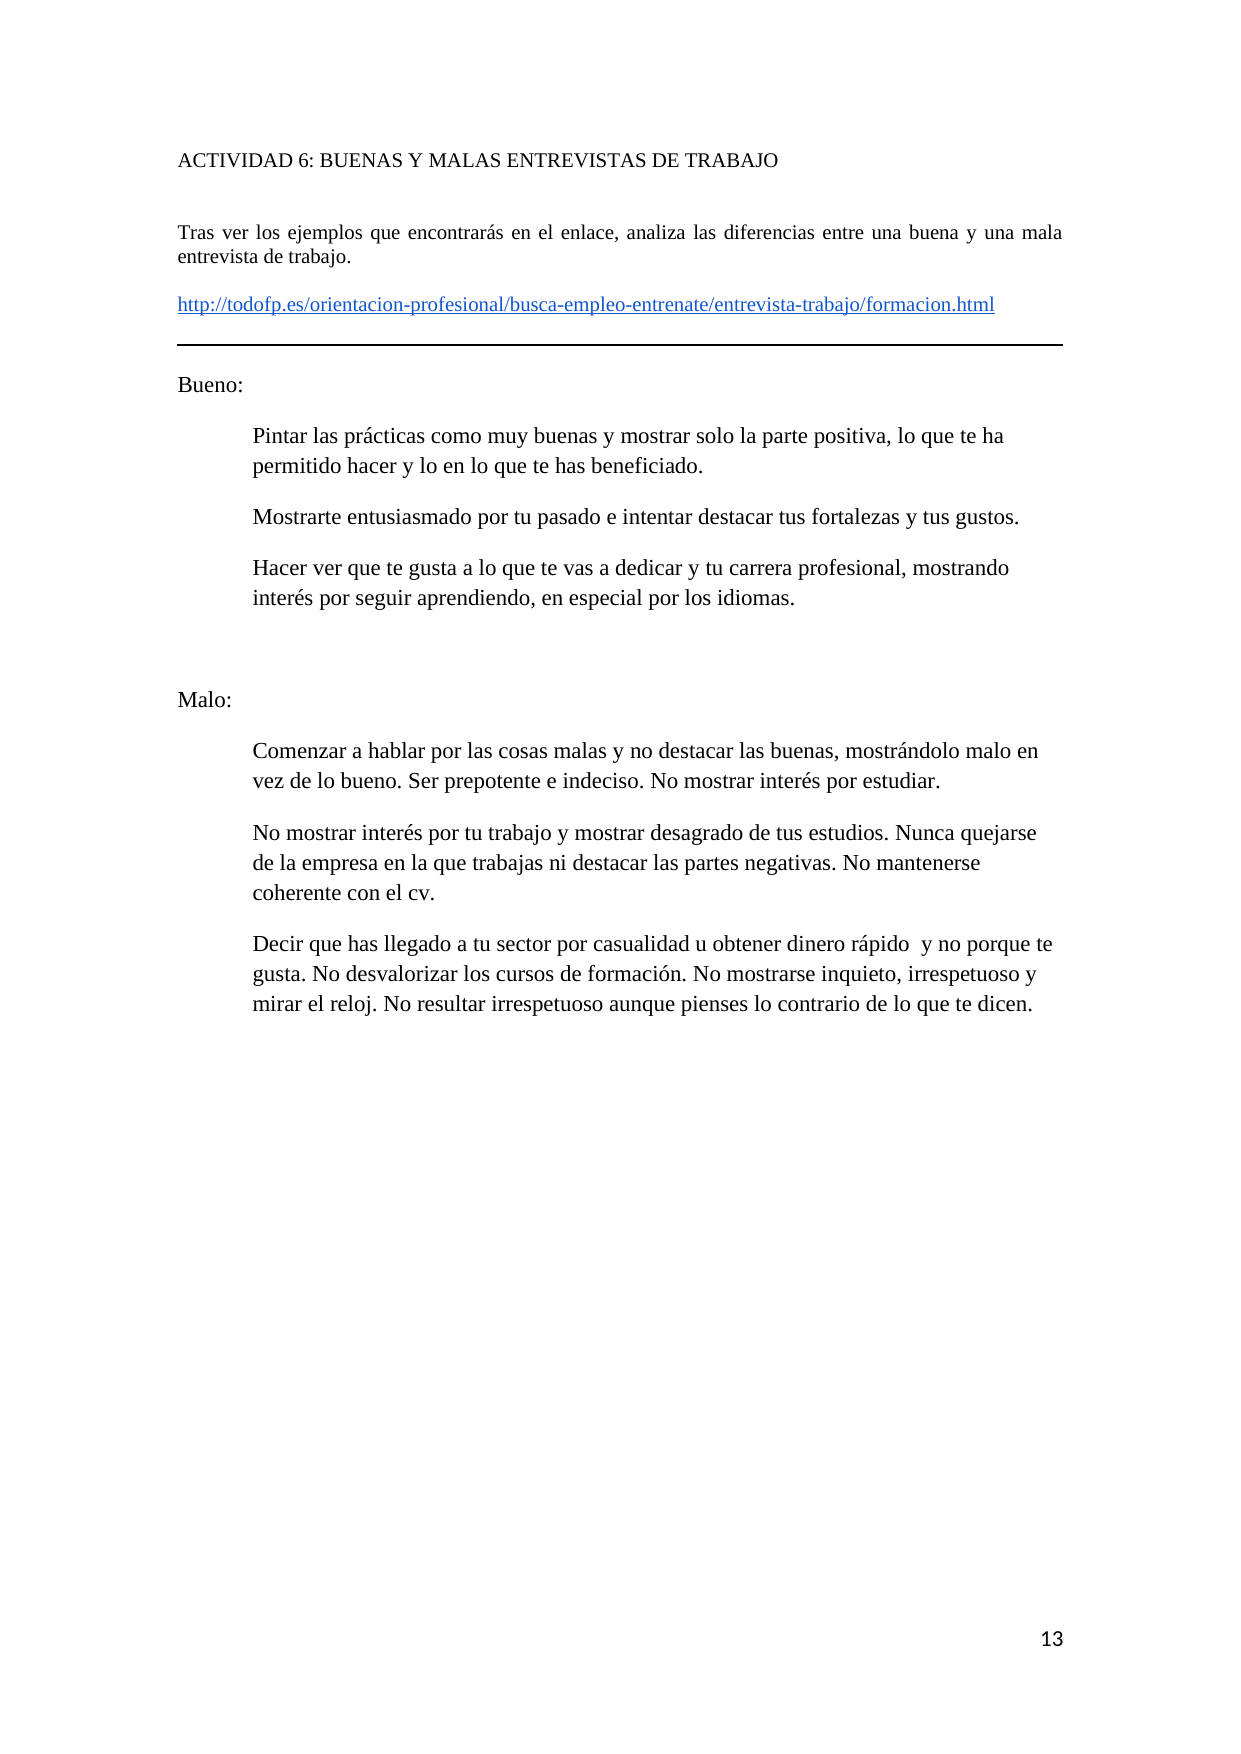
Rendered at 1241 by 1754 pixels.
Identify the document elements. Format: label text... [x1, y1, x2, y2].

text Comenzar a hablar por las cosas malas y no destacar las buenas, mostrándolo malo en vez de lo bueno. Ser prepotente e indeciso. No mostrar interés por estudiar. [252, 737, 1063, 794]
text Decir que has llegado a tu sector por casualidad u obtener dinero rápido y no porque te gusta. No desvalorizar los cursos de formación. No mostrarse inquieto, irrespetuoso y mirar el reloj. No resultar irrespetuoso aunque pienses lo contrario de lo que te dicen. [252, 930, 1063, 1017]
text Tras ver los ejemplos que encontrarás en el enlace, analiza las diferencias entre una buena y una mala entrevista de trabajo. [177, 220, 1063, 268]
text No mostrar interés por tu trabajo y mostrar desagrado de tus estudios. Nunca quejarse de la empresa en la que trabajas ni destacar las partes negativas. No mantenerse coherente con el cv. [252, 819, 1063, 905]
text ACTIVIDAD 6: BUENAS Y MALAS ENTREVISTAS DE TRABAJO [177, 148, 1063, 172]
text Malo: [177, 686, 1063, 713]
text Pintar las prácticas como muy buenas y mostrar solo la parte positiva, lo que te ha permitido hacer y lo en lo que te has beneficiado. [252, 422, 1063, 478]
text Bueno: [177, 371, 1063, 397]
text Mostrarte entusiasmado por tu pasado e intentar destacar tus fortalezas y tus gustos. [252, 503, 1063, 529]
text http://todofp.es/orientacion-profesional/busca-empleo-entrenate/entrevista-trabajo/formacion.html [177, 292, 1063, 316]
text Hacer ver que te gusta a lo que te vas a dedicar y tu carrera profesional, mostrando interés por seguir aprendiendo, en especial por los idiomas. [252, 554, 1063, 611]
